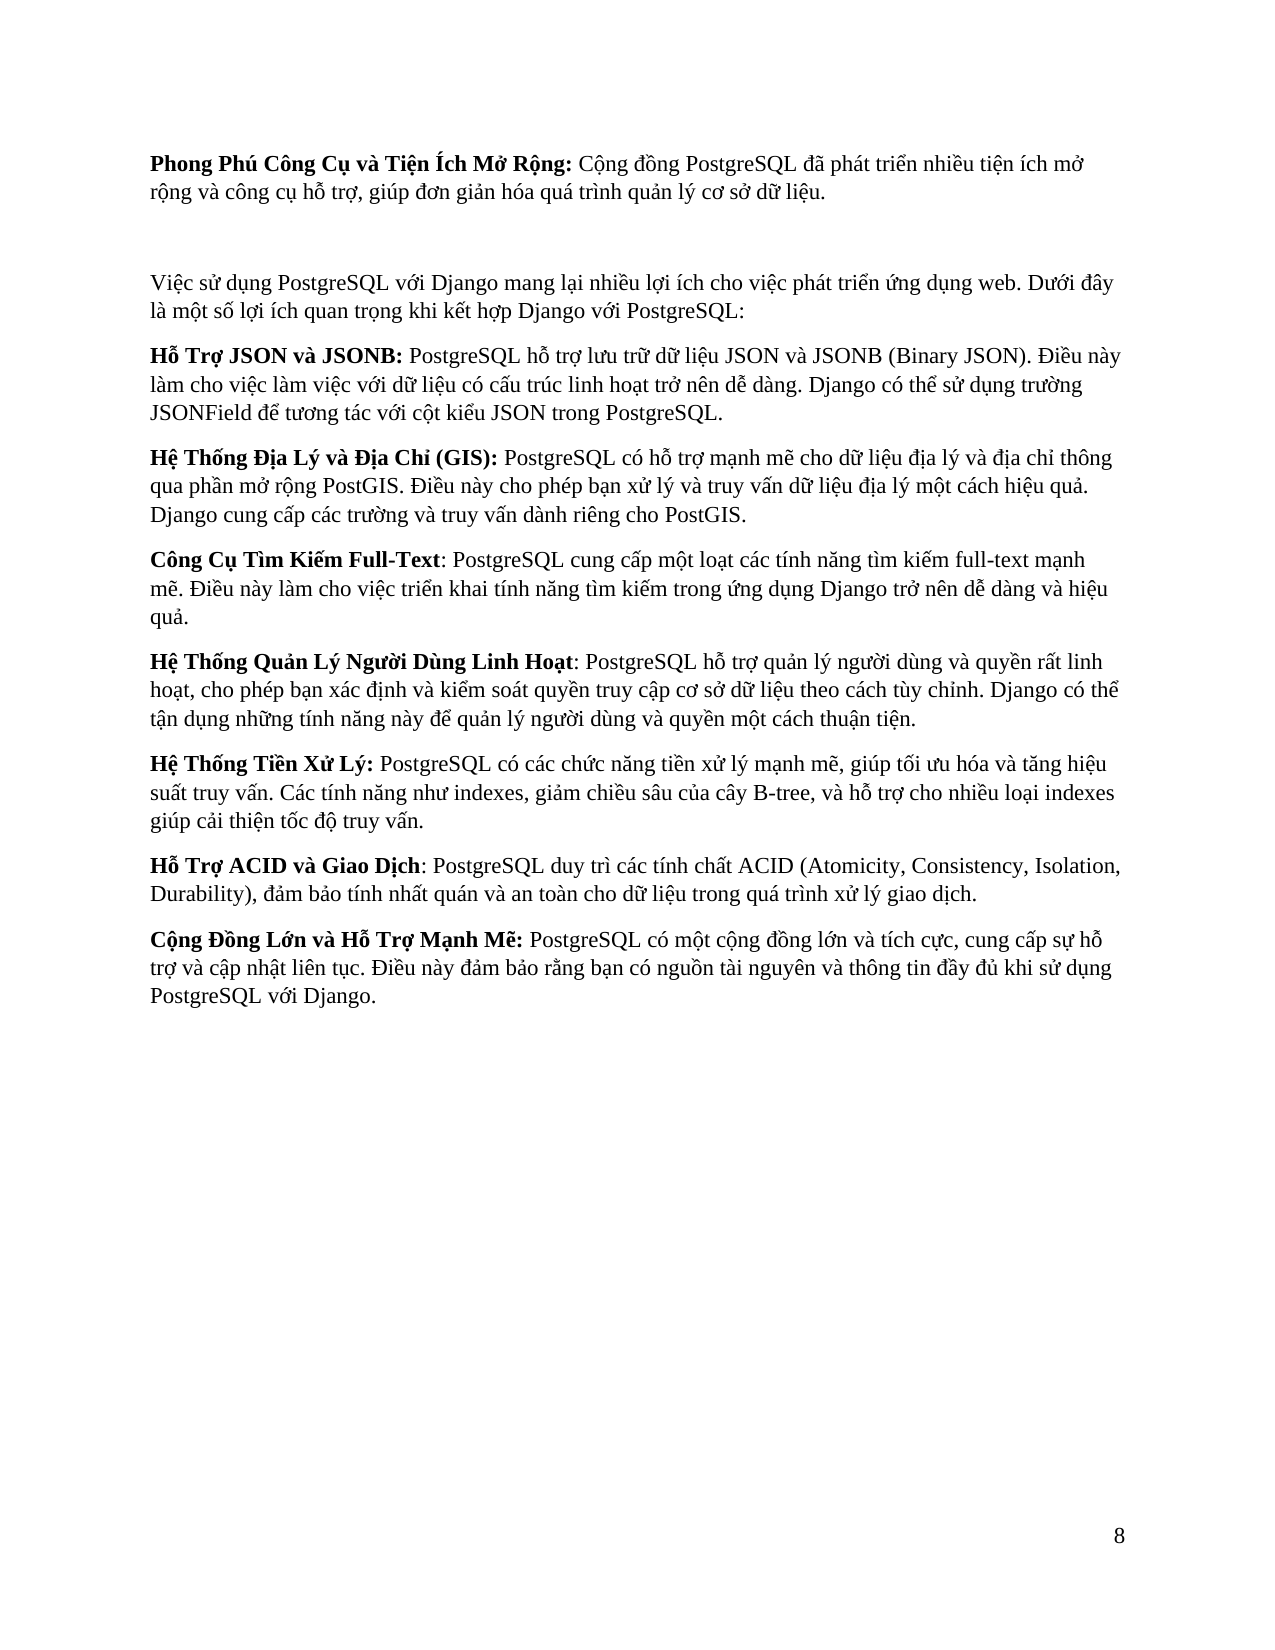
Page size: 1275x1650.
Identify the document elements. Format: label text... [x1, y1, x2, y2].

text Hệ Thống Địa Lý và Địa Chỉ (GIS): PostgreSQL có hỗ trợ mạnh mẽ cho dữ liệu địa lý và địa chỉ thông qua phần mở rộng PostGIS. Điều này cho phép bạn xử lý và truy vấn dữ liệu địa lý một cách hiệu quả. Django cung cấp các trường và truy vấn dành riêng cho PostGIS. [150, 444, 1125, 527]
text Cộng Đồng Lớn và Hỗ Trợ Mạnh Mẽ: PostgreSQL có một cộng đồng lớn và tích cực, cung cấp sự hỗ trợ và cập nhật liên tục. Điều này đảm bảo rằng bạn có nguồn tài nguyên và thông tin đầy đủ khi sử dụng PostgreSQL với Django. [150, 926, 1125, 1009]
text Công Cụ Tìm Kiếm Full-Text: PostgreSQL cung cấp một loạt các tính năng tìm kiếm full-text mạnh mẽ. Điều này làm cho việc triển khai tính năng tìm kiếm trong ứng dụng Django trở nên dễ dàng và hiệu quả. [150, 546, 1125, 629]
text Việc sử dụng PostgreSQL với Django mang lại nhiều lợi ích cho việc phát triển ứng dụng web. Dưới đây là một số lợi ích quan trọng khi kết hợp Django với PostgreSQL: [150, 269, 1125, 323]
text Hỗ Trợ ACID và Giao Dịch: PostgreSQL duy trì các tính chất ACID (Atomicity, Consistency, Isolation, Durability), đảm bảo tính nhất quán và an toàn cho dữ liệu trong quá trình xử lý giao dịch. [150, 852, 1125, 907]
text Hỗ Trợ JSON và JSONB: PostgreSQL hỗ trợ lưu trữ dữ liệu JSON và JSONB (Binary JSON). Điều này làm cho việc làm việc với dữ liệu có cấu trúc linh hoạt trở nên dễ dàng. Django có thể sử dụng trường JSONField để tương tác với cột kiểu JSON trong PostgreSQL. [150, 342, 1125, 425]
text Phong Phú Công Cụ và Tiện Ích Mở Rộng: Cộng đồng PostgreSQL đã phát triển nhiều tiện ích mở rộng và công cụ hỗ trợ, giúp đơn giản hóa quá trình quản lý cơ sở dữ liệu. [150, 150, 1125, 205]
text Hệ Thống Tiền Xử Lý: PostgreSQL có các chức năng tiền xử lý mạnh mẽ, giúp tối ưu hóa và tăng hiệu suất truy vấn. Các tính năng như indexes, giảm chiều sâu của cây B-tree, và hỗ trợ cho nhiều loại indexes giúp cải thiện tốc độ truy vấn. [150, 750, 1125, 833]
text Hệ Thống Quản Lý Người Dùng Linh Hoạt: PostgreSQL hỗ trợ quản lý người dùng và quyền rất linh hoạt, cho phép bạn xác định và kiểm soát quyền truy cập cơ sở dữ liệu theo cách tùy chỉnh. Django có thể tận dụng những tính năng này để quản lý người dùng và quyền một cách thuận tiện. [150, 648, 1125, 731]
